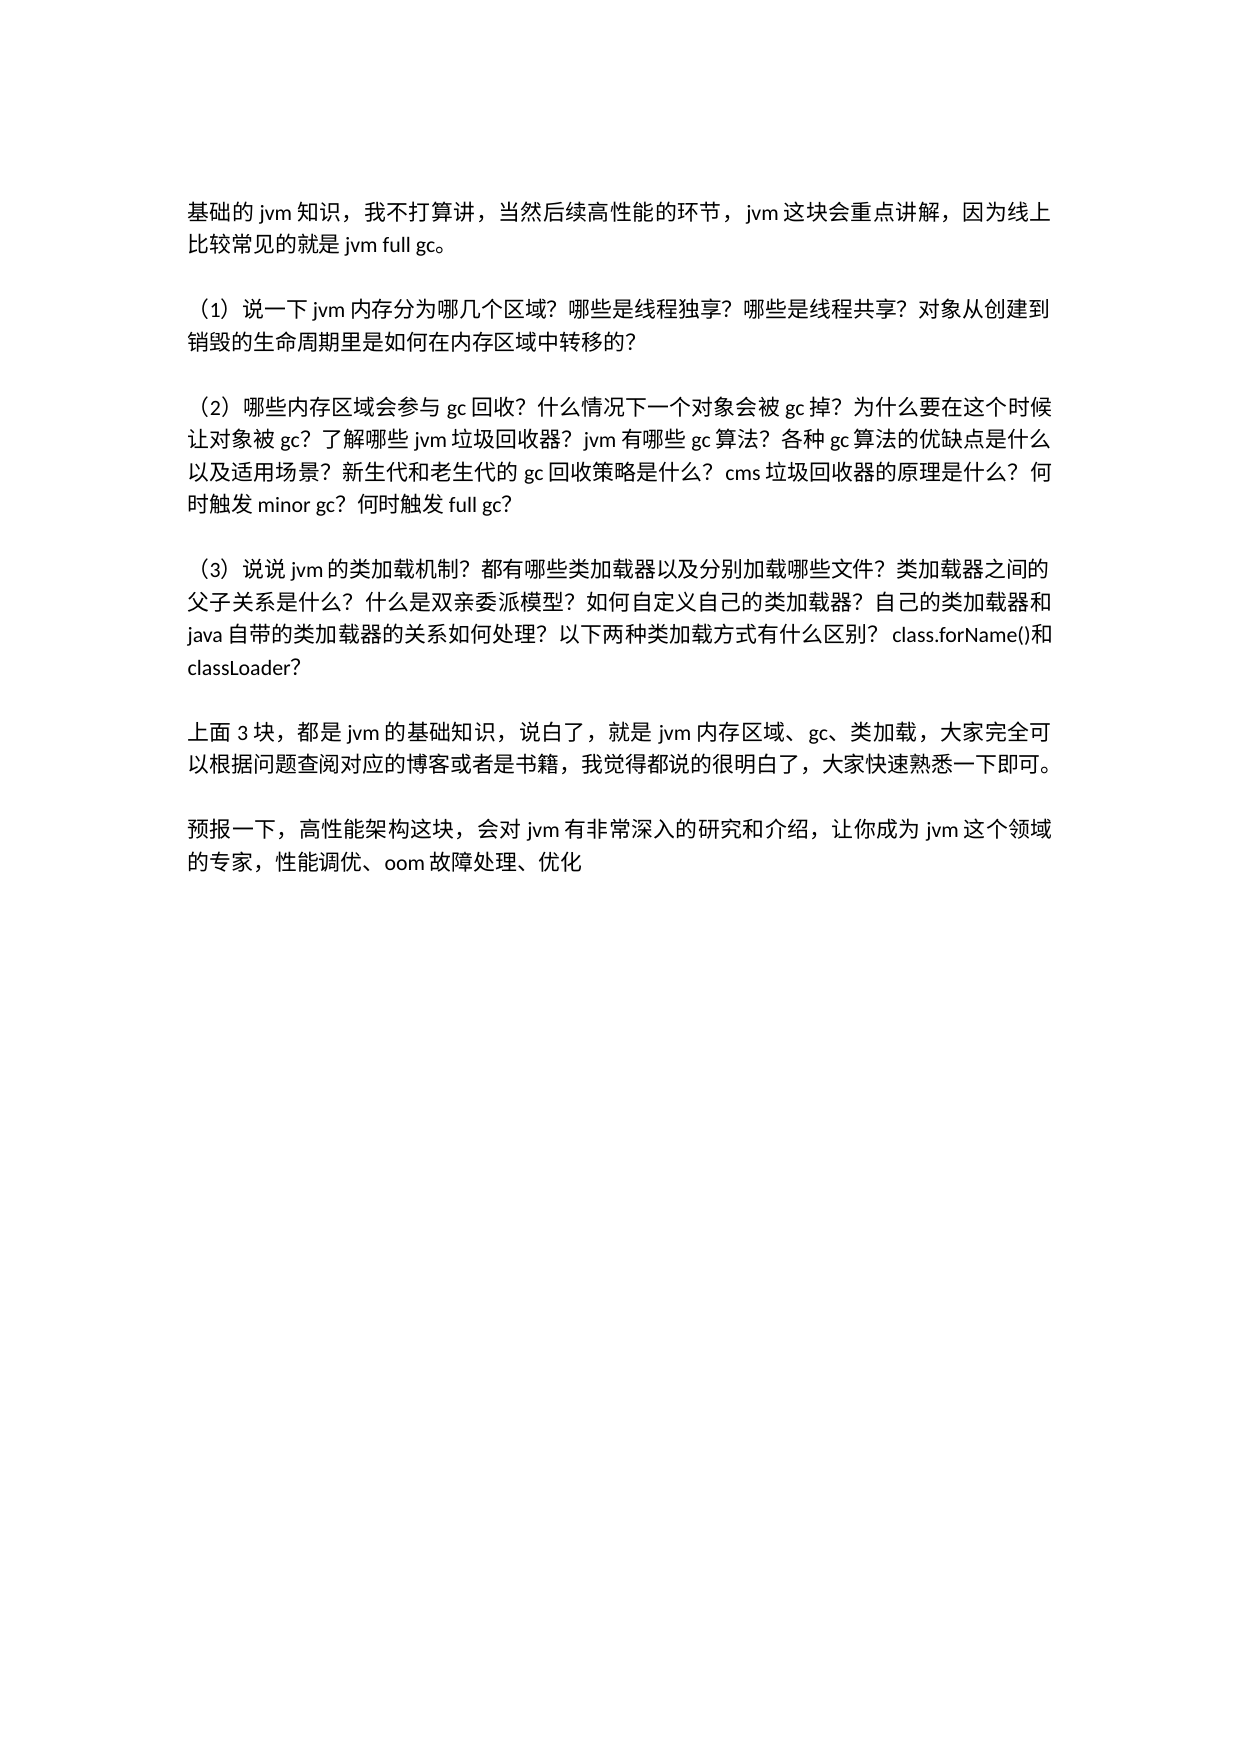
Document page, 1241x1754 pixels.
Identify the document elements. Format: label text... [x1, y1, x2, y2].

text （1）说一下jvm内存分为哪几个区域？哪些是线程独享？哪些是线程共享？对象从创建到销毁的生命周期里是如何在内存区域中转移的？ [187, 292, 1053, 357]
text （3）说说jvm的类加载机制？都有哪些类加载器以及分别加载哪些文件？类加载器之间的父子关系是什么？什么是双亲委派模型？如何自定义自己的类加载器？自己的类加载器和java自带的类加载器的关系如何处理？以下两种类加载方式有什么区别？class.forName()和classLoader？ [187, 552, 1053, 682]
text 预报一下，高性能架构这块，会对jvm有非常深入的研究和介绍，让你成为jvm这个领域的专家，性能调优、oom故障处理、优化853769620 [187, 812, 1053, 877]
text （2）哪些内存区域会参与gc回收？什么情况下一个对象会被gc掉？为什么要在这个时候让对象被gc？了解哪些jvm垃圾回收器？jvm有哪些gc算法？各种gc算法的优缺点是什么以及适用场景？新生代和老生代的gc回收策略是什么？cms垃圾回收器的原理是什么？何时触发minor gc？何时触发full gc？ [187, 389, 1053, 519]
text 上面3块，都是jvm的基础知识，说白了，就是jvm内存区域、gc、类加载，大家完全可以根据问题查阅对应的博客或者是书籍，我觉得都说的很明白了，大家快速熟悉一下即可。 [187, 714, 1053, 779]
text 基础的jvm知识，我不打算讲，当然后续高性能的环节，jvm这块会重点讲解，因为线上比较常见的就是jvm full gc。 [187, 194, 1053, 259]
